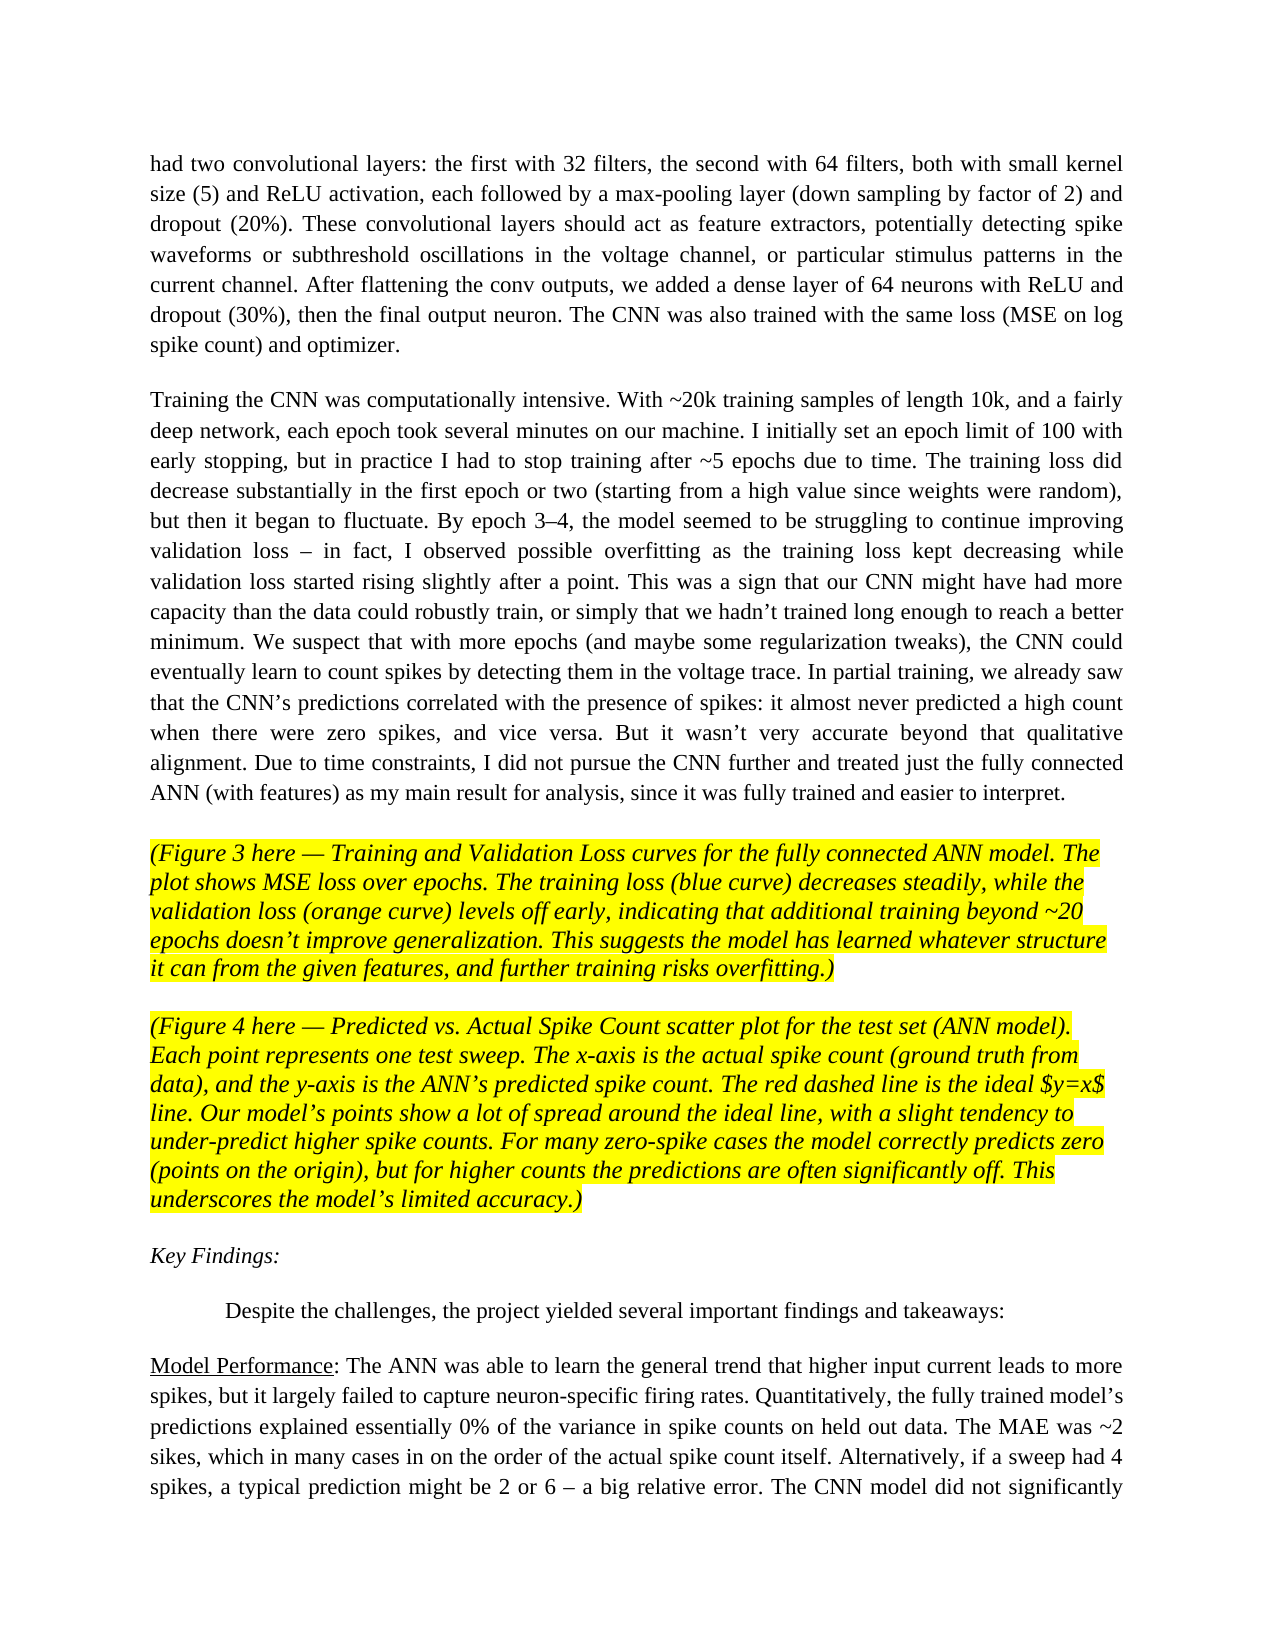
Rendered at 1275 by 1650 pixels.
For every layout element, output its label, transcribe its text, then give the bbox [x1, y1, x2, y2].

text (Figure 4 here — Predicted vs. Actual Spike Count scatter plot for the test set (ANN model). Each point represents one test sweep. The x-axis is the actual spike count (ground truth from data), and the y-axis is the ANN’s predicted spike count. The red dashed line is the ideal $y=x$ line. Our model’s points show a lot of spread around the ideal line, with a slight tendency to under-predict higher spike counts. For many zero-spike cases the model correctly predicts zero (points on the origin), but for higher counts the predictions are often significantly off. This underscores the model’s limited accuracy.) [582, 1011, 1125, 1213]
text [150, 150, 1125, 358]
text Despite the challenges, the project yielded several important findings and takeaways: [150, 1297, 1125, 1323]
text Training the CNN was computationally intensive. With ~20k training samples of length 10k, and a fairly deep network, each epoch took several minutes on our machine. I initially set an epoch limit of 100 with early stopping, but in practice I had to stop training after ~5 epochs due to time. The training loss did decrease substantially in the first epoch or two (starting from a high value since weights were random), but then it began to fluctuate. By epoch 3–4, the model seemed to be struggling to continue improving validation loss – in fact, I observed possible overfitting as the training loss kept decreasing while validation loss started rising slightly after a point. This was a sign that our CNN might have had more capacity than the data could robustly train, or simply that we hadn’t trained long enough to reach a better minimum. We suspect that with more epochs (and maybe some regularization tweaks), the CNN could eventually learn to count spikes by detecting them in the voltage trace. In partial training, we already saw that the CNN’s predictions correlated with the presence of spikes: it almost never predicted a high count when there were zero spikes, and vice versa. But it wasn’t very accurate beyond that qualitative alignment. Due to time constraints, I did not pursue the CNN further and treated just the fully connected ANN (with features) as my main result for analysis, since it was fully trained and easier to interpret. [150, 386, 1125, 806]
text (Figure 3 here — Training and Validation Loss curves for the fully connected ANN model. The plot shows MSE loss over epochs. The training loss (blue curve) decreases steadily, while the validation loss (orange curve) levels off early, indicating that additional training beyond ~20 epochs doesn’t improve generalization. This suggests the model has learned whatever structure it can from the given features, and further training risks overfitting.) [150, 838, 1125, 982]
text Key Findings: [150, 1242, 1125, 1268]
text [150, 1352, 1125, 1499]
